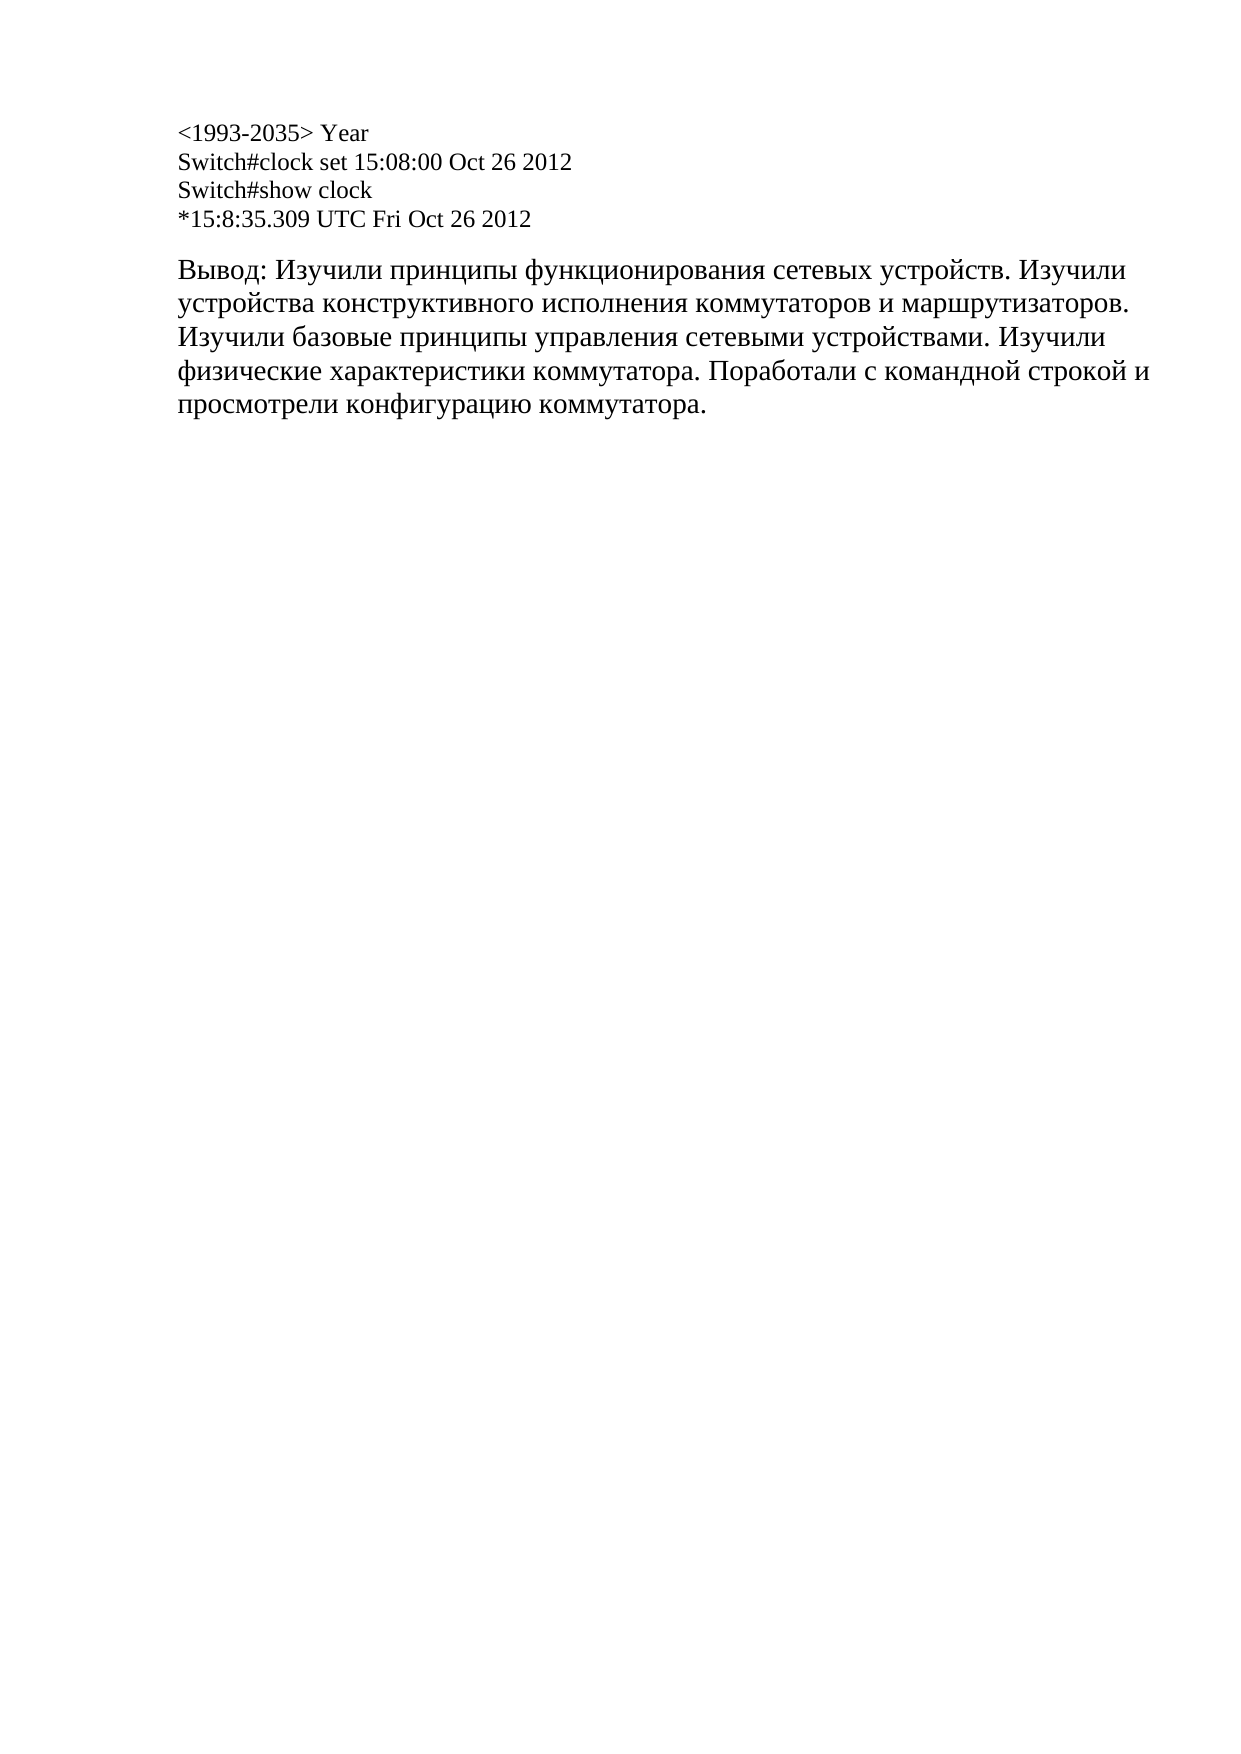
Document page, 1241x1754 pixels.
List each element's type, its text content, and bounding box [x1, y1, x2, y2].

text <1993-2035> Year [177, 118, 1152, 147]
text Вывод: Изучили принципы функционирования сетевых устройств. Изучили устройства конструктивного исполнения коммутаторов и маршрутизаторов. Изучили базовые принципы управления сетевыми устройствами. Изучили физические характеристики коммутатора. Поработали с командной строкой и просмотрели конфигурацию коммутатора. [177, 252, 1152, 420]
text Switch#show clock [177, 176, 1152, 204]
text Switch#clock set 15:08:00 Oct 26 2012 [177, 147, 1152, 176]
text *15:8:35.309 UTC Fri Oct 26 2012 [177, 204, 1152, 233]
